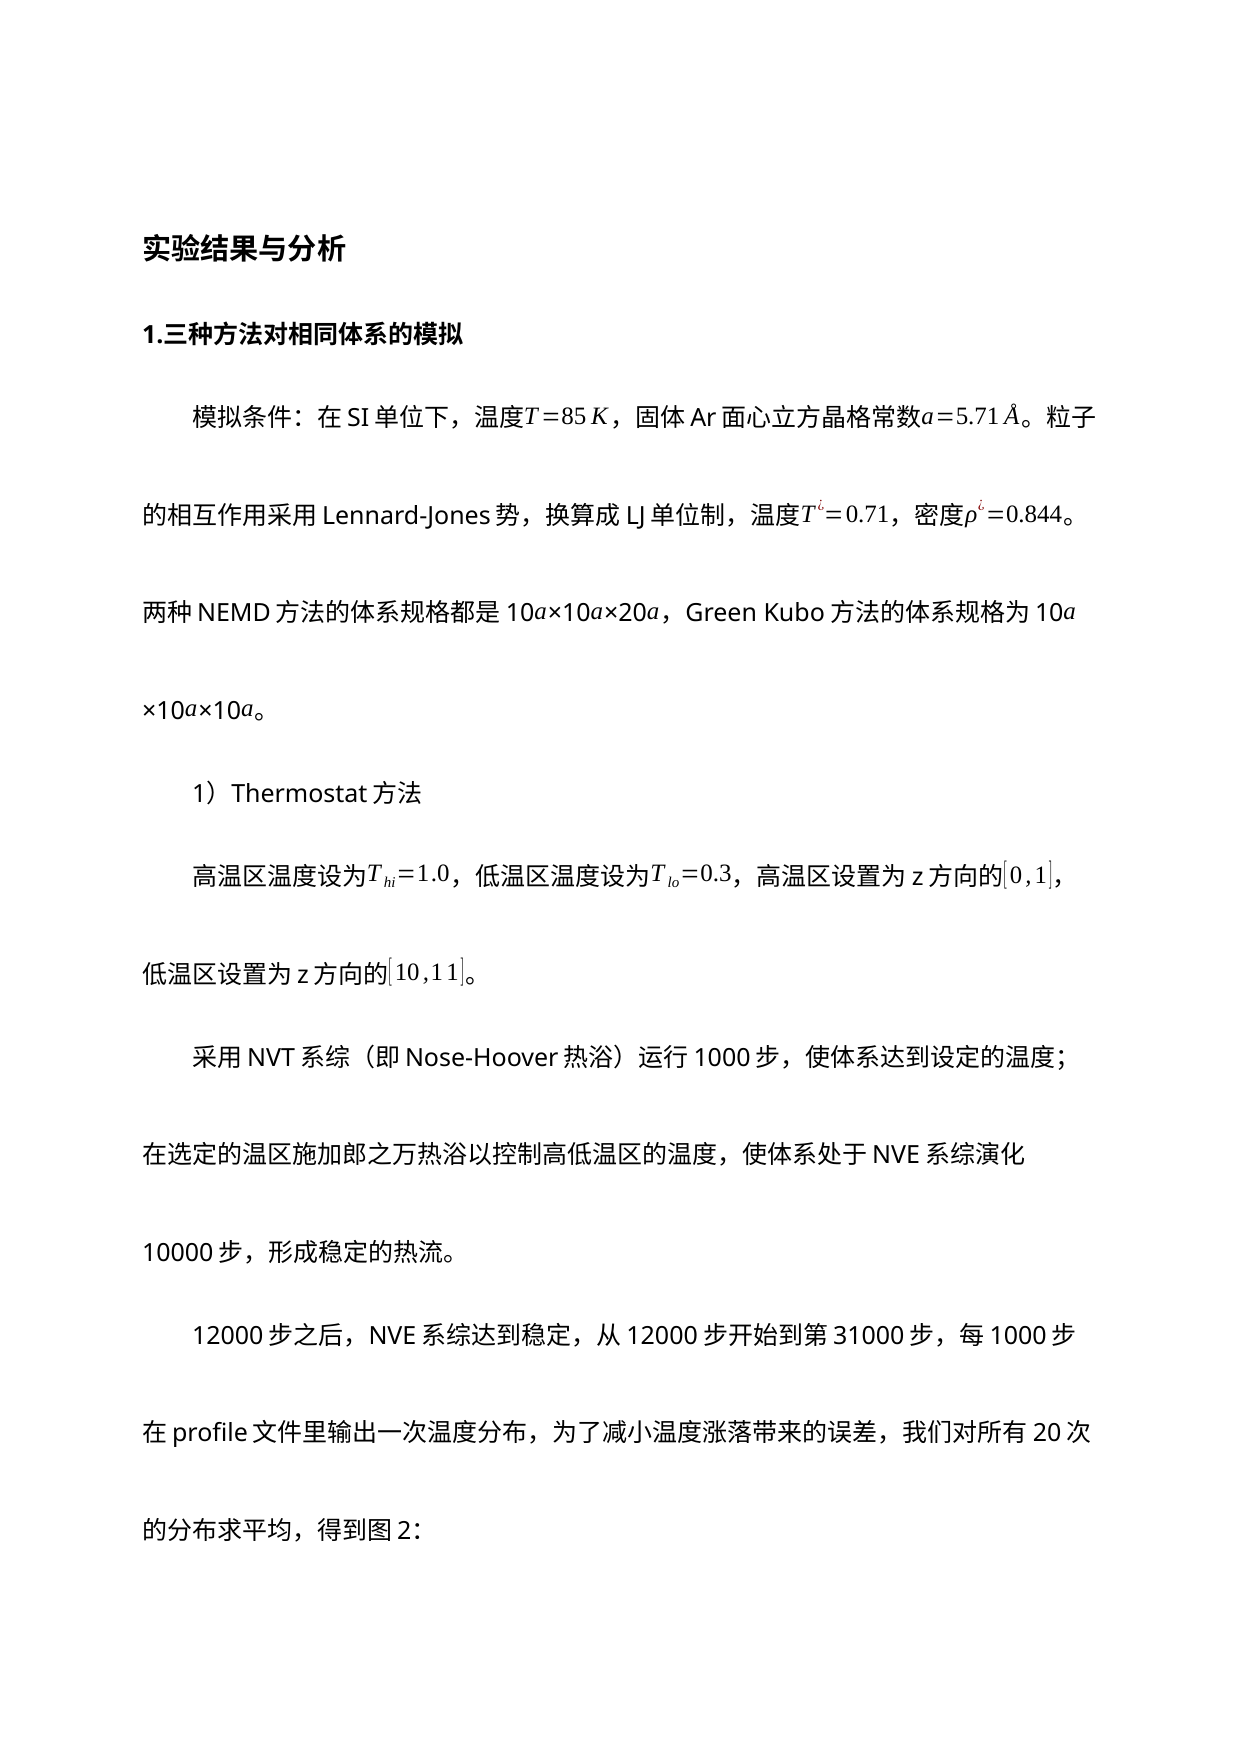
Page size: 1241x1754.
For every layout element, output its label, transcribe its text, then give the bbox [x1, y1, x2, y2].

text 高温区温度设为，低温区温度设为，高温区设置为z方向的，低温区设置为z方向的。 [142, 842, 1098, 1005]
text 1.三种方法对相同体系的模拟 [142, 300, 1098, 365]
text 模拟条件：在SI单位下，温度，固体Ar面心立方晶格常数。粒子的相互作用采用Lennard-Jones势，换算成LJ单位制，温度，密度。两种NEMD方法的体系规格都是10×10×20，Green Kubo方法的体系规格为10×10×10。 [142, 383, 1098, 741]
text 1）Thermostat方法 [142, 759, 1098, 824]
text 12000步之后，NVE系综达到稳定，从12000步开始到第31000步，每1000步在profile文件里输出一次温度分布，为了减小温度涨落带来的误差，我们对所有20次的分布求平均，得到图2： [142, 1301, 1098, 1561]
text 采用NVT系综（即Nose-Hoover热浴）运行1000步，使体系达到设定的温度；在选定的温区施加郎之万热浴以控制高低温区的温度，使体系处于NVE系综演化10000步，形成稳定的热流。 [142, 1023, 1098, 1283]
text 实验结果与分析 [142, 214, 1098, 279]
